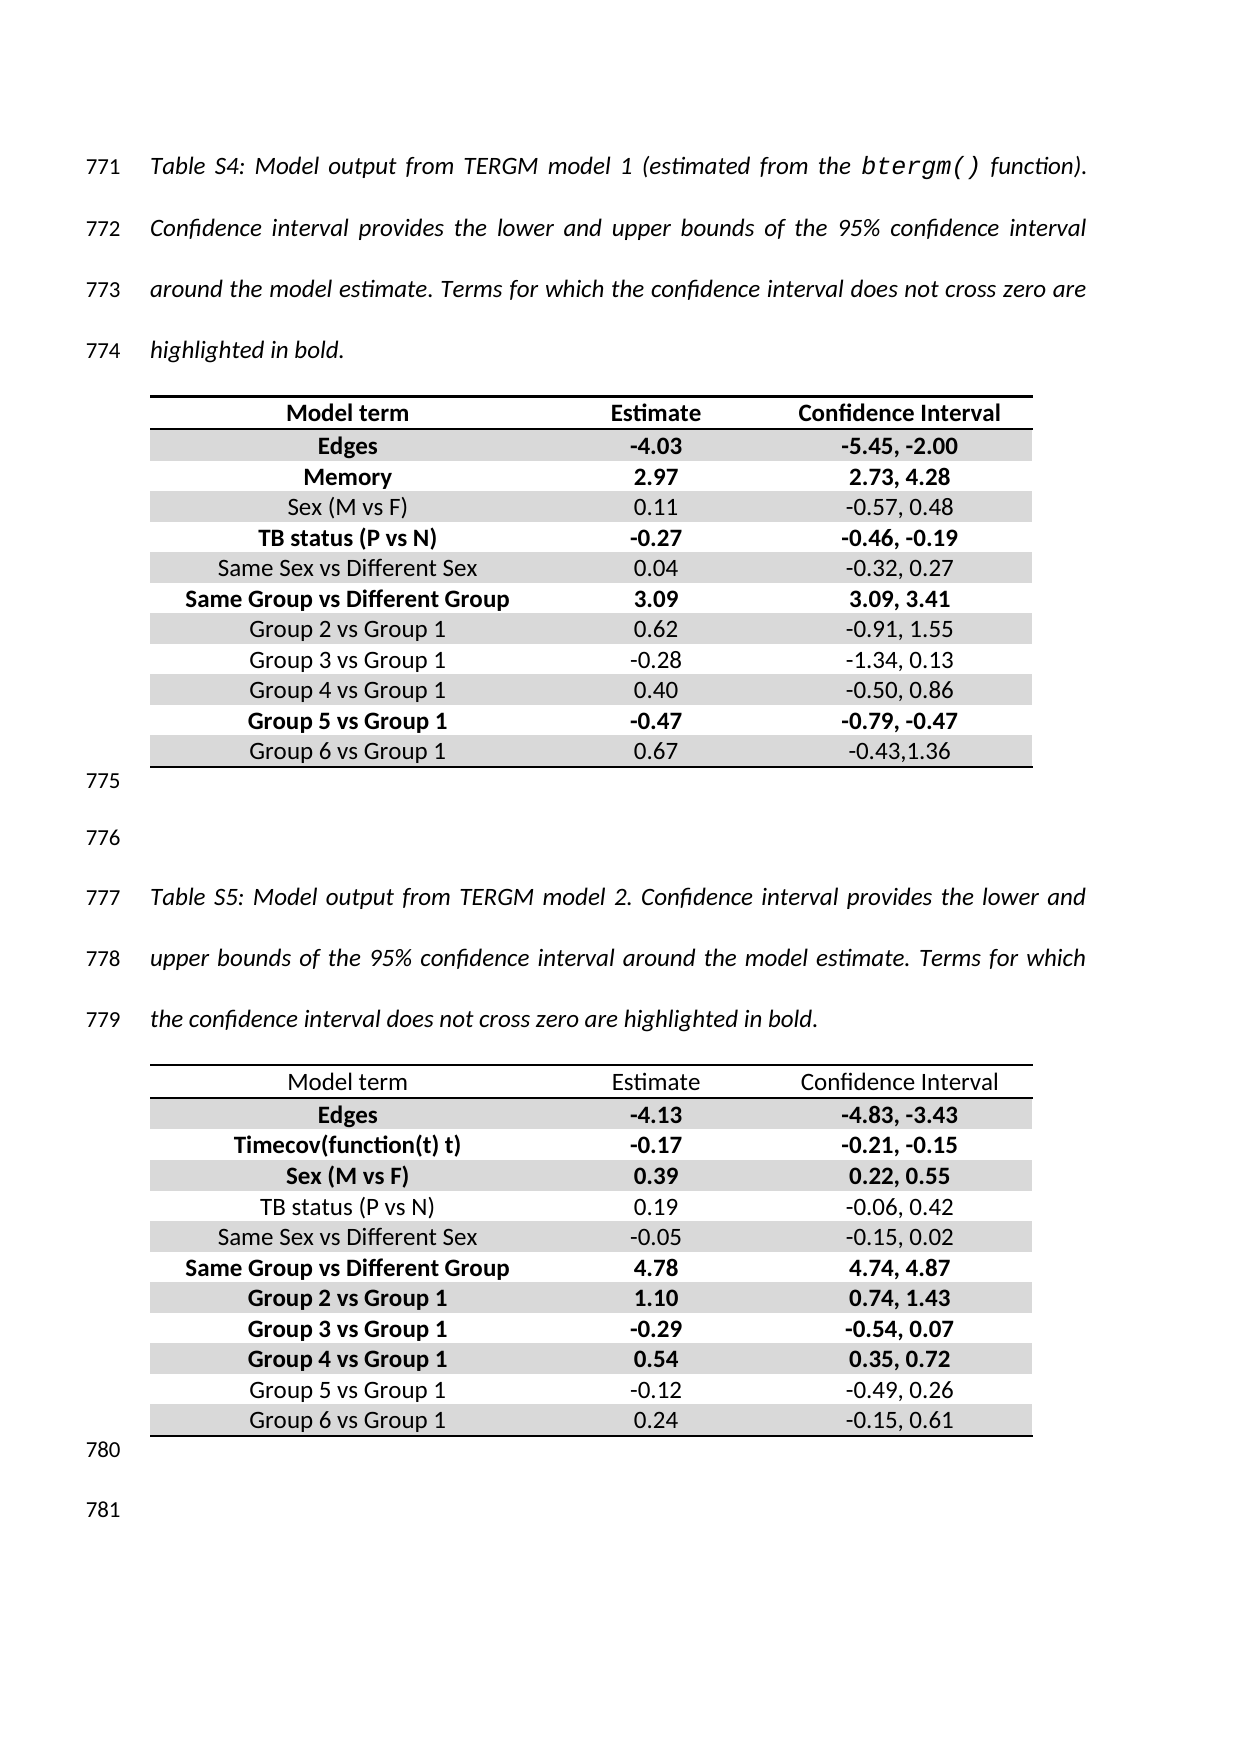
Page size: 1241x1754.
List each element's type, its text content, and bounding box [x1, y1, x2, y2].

table_cell -0.05 [545, 1221, 767, 1252]
table_cell -0.28 [545, 644, 767, 674]
table_cell Group 6 vs Group 1 [150, 735, 545, 766]
table_cell -5.45, -2.00 [767, 430, 1032, 461]
table_cell Group 2 vs Group 1 [150, 1282, 545, 1313]
table_cell -0.17 [545, 1130, 767, 1160]
table_cell 0.11 [545, 491, 767, 522]
table_cell 0.67 [545, 735, 767, 766]
table_cell -0.79, -0.47 [767, 705, 1032, 735]
table_cell Group 4 vs Group 1 [150, 1343, 545, 1374]
table_header Model term [150, 398, 545, 428]
table_cell Same Sex vs Different Sex [150, 552, 545, 583]
table_cell 0.04 [545, 552, 767, 583]
table_cell 0.74, 1.43 [767, 1282, 1032, 1313]
table_cell Sex (M vs F) [150, 1160, 545, 1191]
table_cell Group 3 vs Group 1 [150, 1313, 545, 1343]
table_cell -0.46, -0.19 [767, 522, 1032, 552]
table_cell -0.15, 0.02 [767, 1221, 1032, 1252]
table_cell Same Group vs Different Group [150, 1252, 545, 1282]
table_cell Group 2 vs Group 1 [150, 613, 545, 644]
table_cell 0.62 [545, 613, 767, 644]
table_cell 0.24 [545, 1404, 767, 1435]
table_cell -1.34, 0.13 [767, 644, 1032, 674]
table_cell Group 5 vs Group 1 [150, 1374, 545, 1404]
table_cell 3.09 [545, 583, 767, 613]
table_cell Group 5 vs Group 1 [150, 705, 545, 735]
table_cell -0.47 [545, 705, 767, 735]
table_cell -4.13 [545, 1099, 767, 1129]
table_cell -0.57, 0.48 [767, 491, 1032, 522]
table_cell -0.21, -0.15 [767, 1130, 1032, 1160]
table_cell 0.35, 0.72 [767, 1343, 1032, 1374]
table_cell -0.50, 0.86 [767, 674, 1032, 705]
table_cell -4.83, -3.43 [767, 1099, 1032, 1129]
table_cell Same Sex vs Different Sex [150, 1221, 545, 1252]
table_cell 2.73, 4.28 [767, 461, 1032, 491]
table_cell -0.06, 0.42 [767, 1191, 1032, 1221]
text Table S5: Model output from TERGM model 2. Confidence interval provides the lower and upper bounds of the 95% confidence interval around the model estimate. Terms for which the confidence interval does not cross zero are highlighted in bold. [150, 881, 1090, 1034]
text Table S4: Model output from TERGM model 1 (estimated from the btergm() function). Confidence interval provides the lower and upper bounds of the 95% confidence interval around the model estimate. Terms for which the confidence interval does not cross zero are highlighted in bold. [150, 150, 1090, 365]
table_cell -0.54, 0.07 [767, 1313, 1032, 1343]
table_cell -0.27 [545, 522, 767, 552]
table_cell Sex (M vs F) [150, 491, 545, 522]
table_cell -0.91, 1.55 [767, 613, 1032, 644]
table_cell 0.22, 0.55 [767, 1160, 1032, 1191]
table_cell -0.15, 0.61 [767, 1404, 1032, 1435]
table_header Estimate [545, 398, 767, 428]
table_header Confidence Interval [767, 1066, 1032, 1097]
table_cell Group 3 vs Group 1 [150, 644, 545, 674]
table_cell -4.03 [545, 430, 767, 461]
table_cell -0.29 [545, 1313, 767, 1343]
table_cell 1.10 [545, 1282, 767, 1313]
table_cell Edges [150, 430, 545, 461]
table_cell Timecov(function(t) t) [150, 1130, 545, 1160]
table_header Model term [150, 1066, 545, 1097]
table_cell 0.19 [545, 1191, 767, 1221]
table_cell 0.39 [545, 1160, 767, 1191]
table_cell 0.54 [545, 1343, 767, 1374]
table_cell Edges [150, 1099, 545, 1129]
table_header Estimate [545, 1066, 767, 1097]
table_cell 4.78 [545, 1252, 767, 1282]
table_cell 2.97 [545, 461, 767, 491]
table_cell -0.12 [545, 1374, 767, 1404]
table_cell TB status (P vs N) [150, 1191, 545, 1221]
table_cell Group 4 vs Group 1 [150, 674, 545, 705]
table_cell -0.49, 0.26 [767, 1374, 1032, 1404]
table_cell Group 6 vs Group 1 [150, 1404, 545, 1435]
table_cell TB status (P vs N) [150, 522, 545, 552]
table_cell 3.09, 3.41 [767, 583, 1032, 613]
table_cell Memory [150, 461, 545, 491]
table_cell Same Group vs Different Group [150, 583, 545, 613]
table_cell 4.74, 4.87 [767, 1252, 1032, 1282]
table_cell 0.40 [545, 674, 767, 705]
table_header Confidence Interval [767, 398, 1032, 428]
table_cell -0.32, 0.27 [767, 552, 1032, 583]
table_cell -0.43,1.36 [767, 735, 1032, 766]
